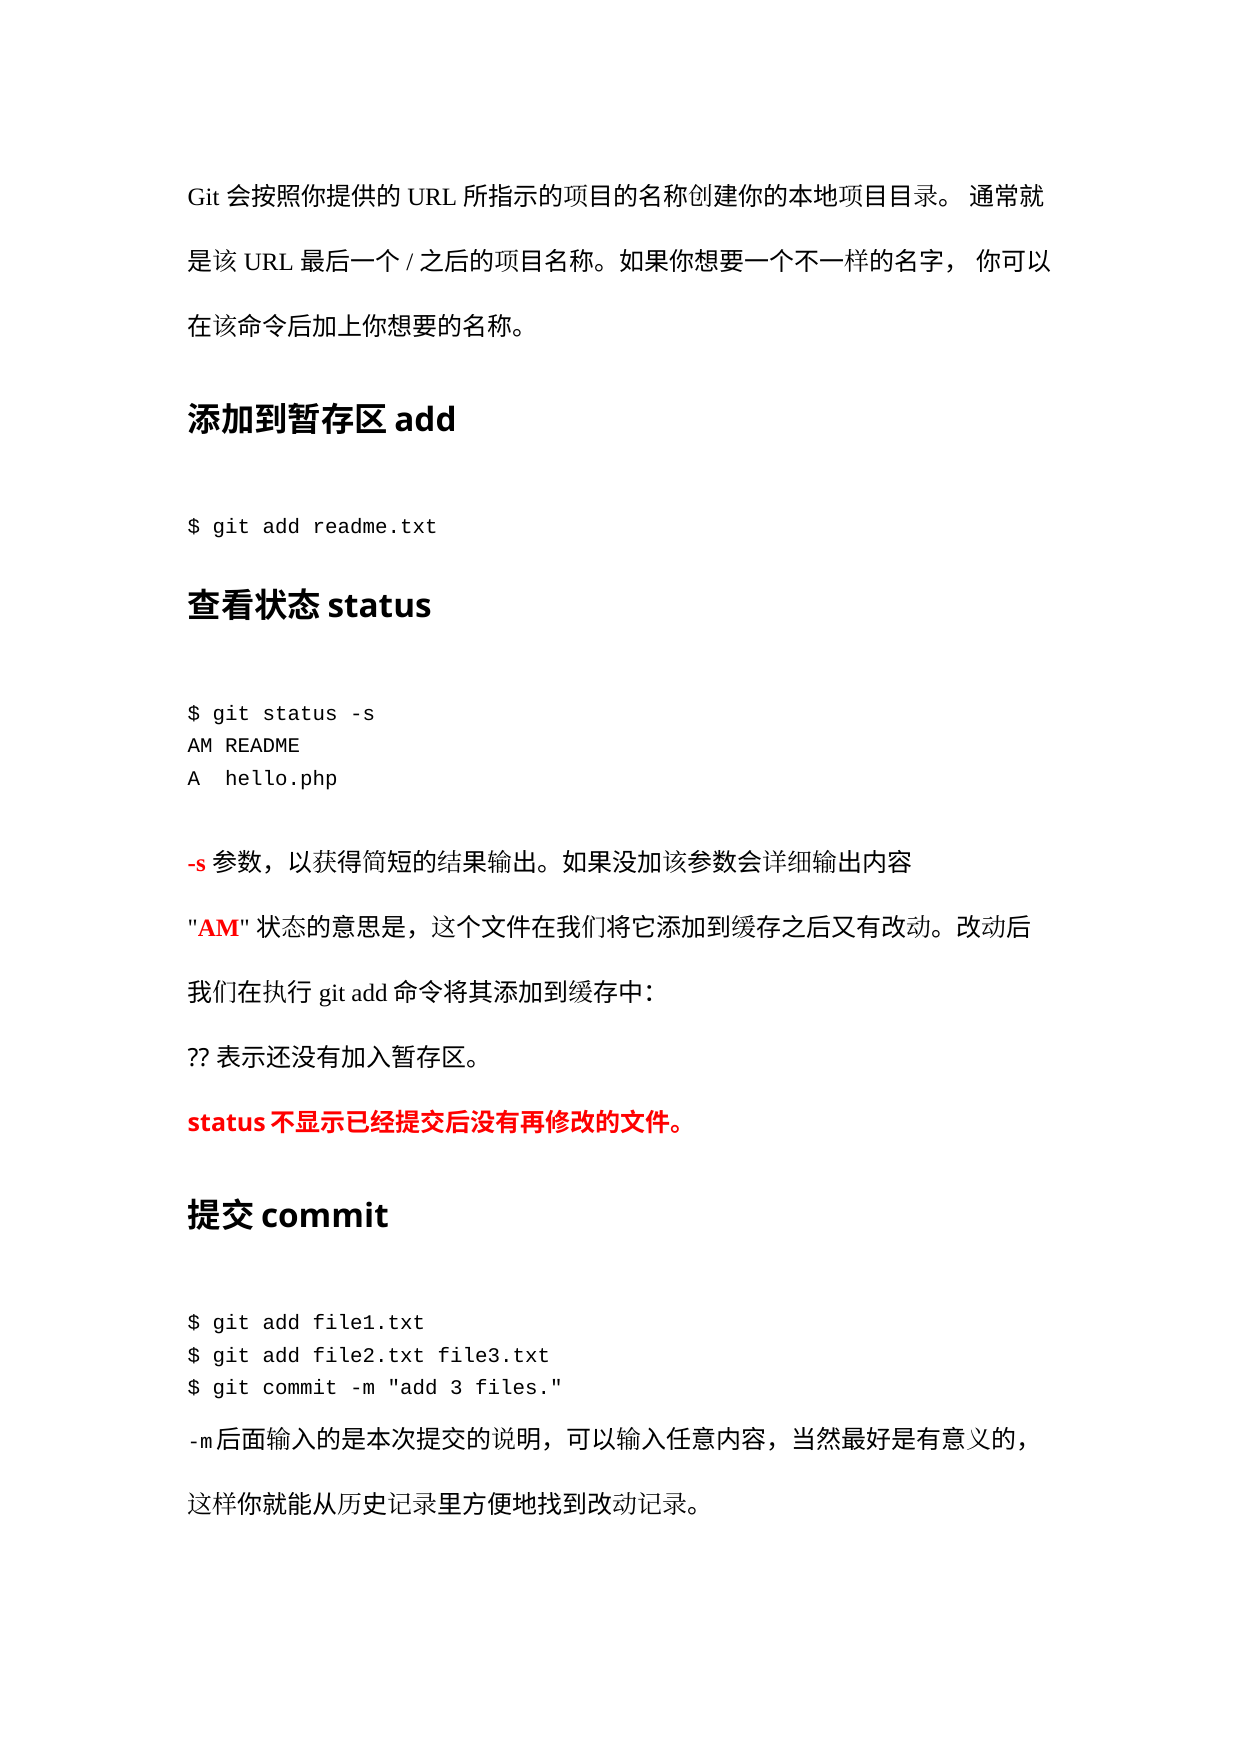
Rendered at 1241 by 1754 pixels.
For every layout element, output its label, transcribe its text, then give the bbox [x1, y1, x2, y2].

text "AM" 状态的意思是，这个文件在我们将它添加到缓存之后又有改动。改动后我们在执行 git add 命令将其添加到缓存中： [187, 893, 1053, 1023]
text $ git add file2.txt file3.txt [187, 1340, 1053, 1373]
text status不显示已经提交后没有再修改的文件。 [187, 1088, 1053, 1153]
subtitle 添加到暂存区add [187, 384, 1053, 449]
text -m后面输入的是本次提交的说明，可以输入任意内容，当然最好是有意义的，这样你就能从历史记录里方便地找到改动记录。 [187, 1405, 1053, 1535]
text Git 会按照你提供的 URL 所指示的项目的名称创建你的本地项目目录。 通常就是该 URL 最后一个 / 之后的项目名称。如果你想要一个不一样的名字， 你可以在该命令后加上你想要的名称。 [187, 162, 1053, 357]
text $ git add readme.txt [187, 511, 1053, 544]
subtitle 查看状态status [187, 571, 1053, 636]
subtitle 提交commit [187, 1181, 1053, 1246]
text $ git add file1.txt [187, 1308, 1053, 1340]
text $ git status -s [187, 698, 1053, 731]
text ?? 表示还没有加入暂存区。 [187, 1023, 1053, 1088]
text $ git commit -m "add 3 files." [187, 1373, 1053, 1405]
text A hello.php [187, 763, 1053, 796]
text AM README [187, 731, 1053, 763]
text -s 参数，以获得简短的结果输出。如果没加该参数会详细输出内容 [187, 828, 1053, 893]
